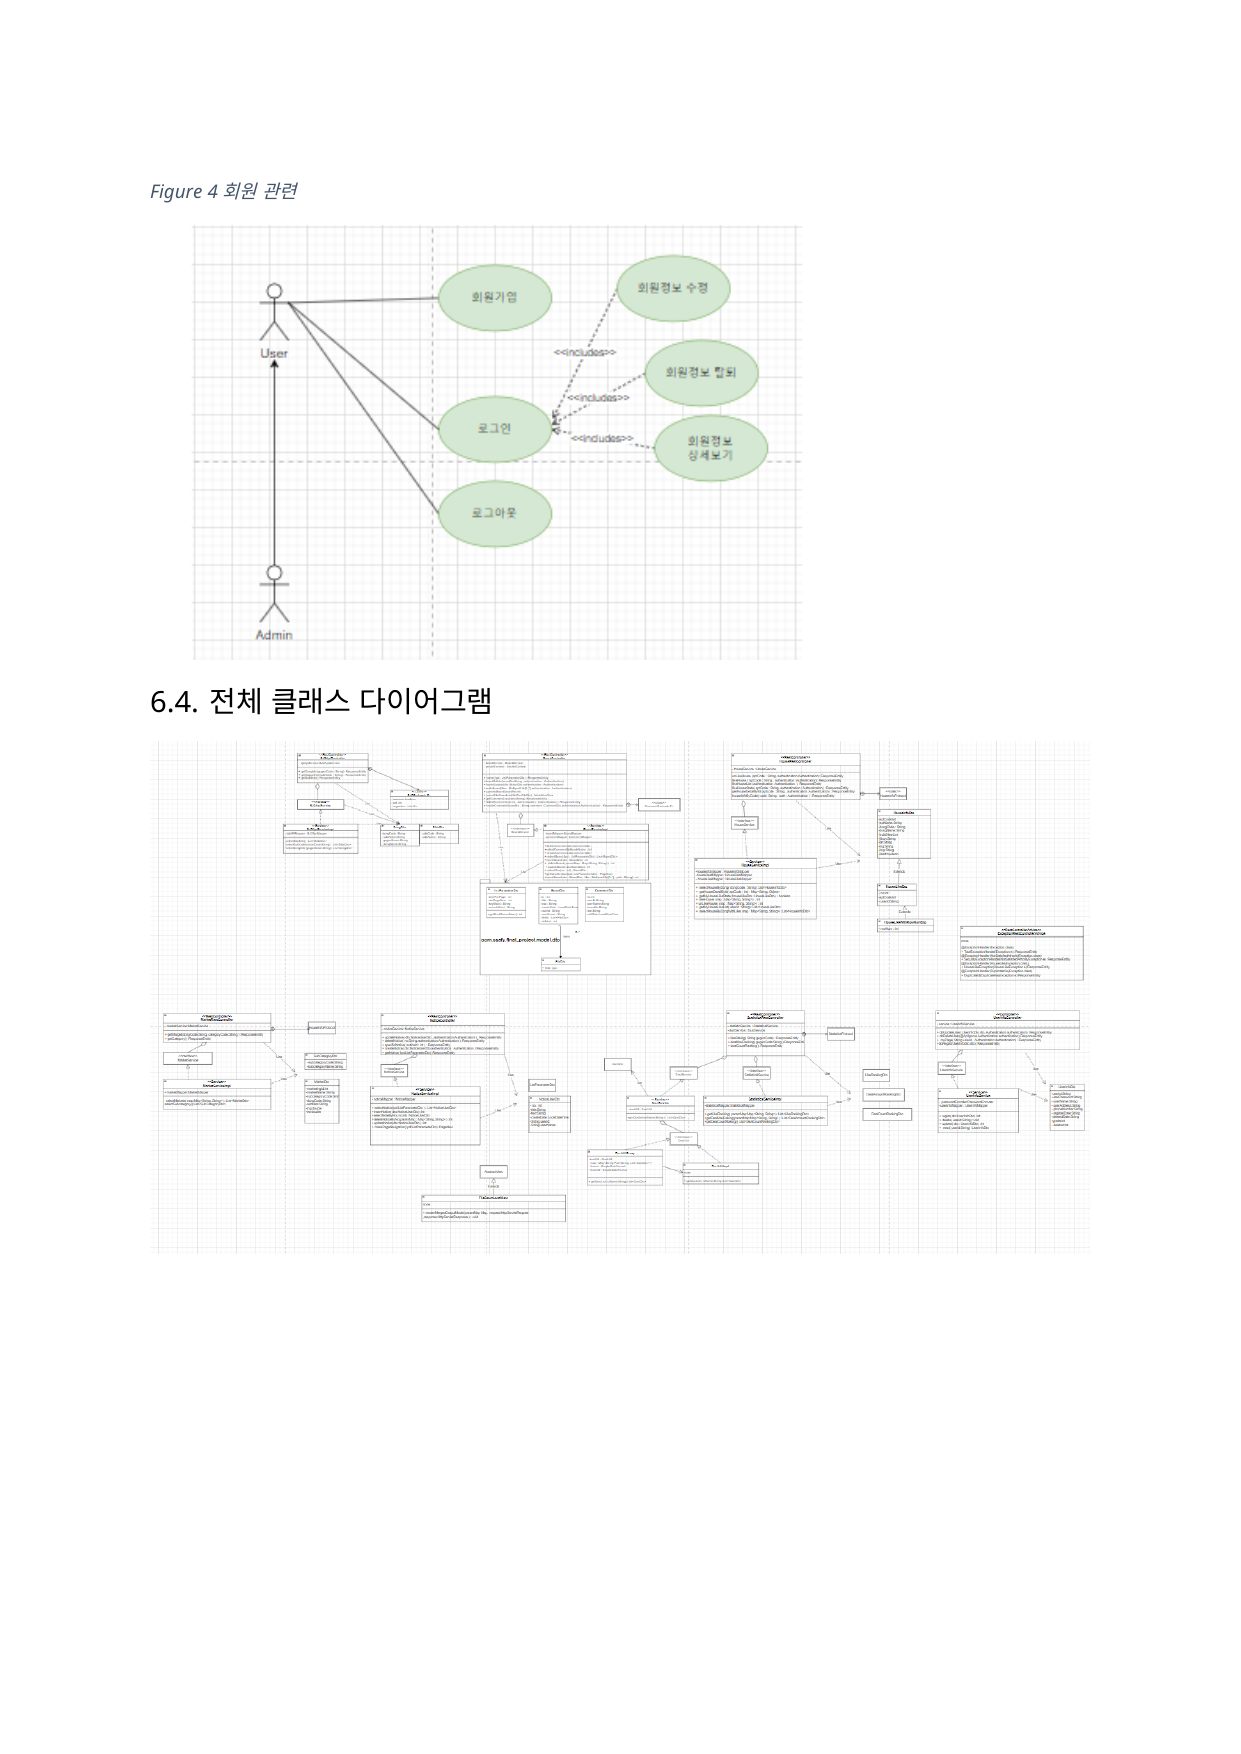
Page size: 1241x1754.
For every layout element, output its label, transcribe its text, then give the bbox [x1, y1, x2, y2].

subtitle 전체 클래스 다이어그램 [150, 678, 1090, 721]
picture [150, 740, 1091, 1254]
picture [191, 225, 803, 660]
